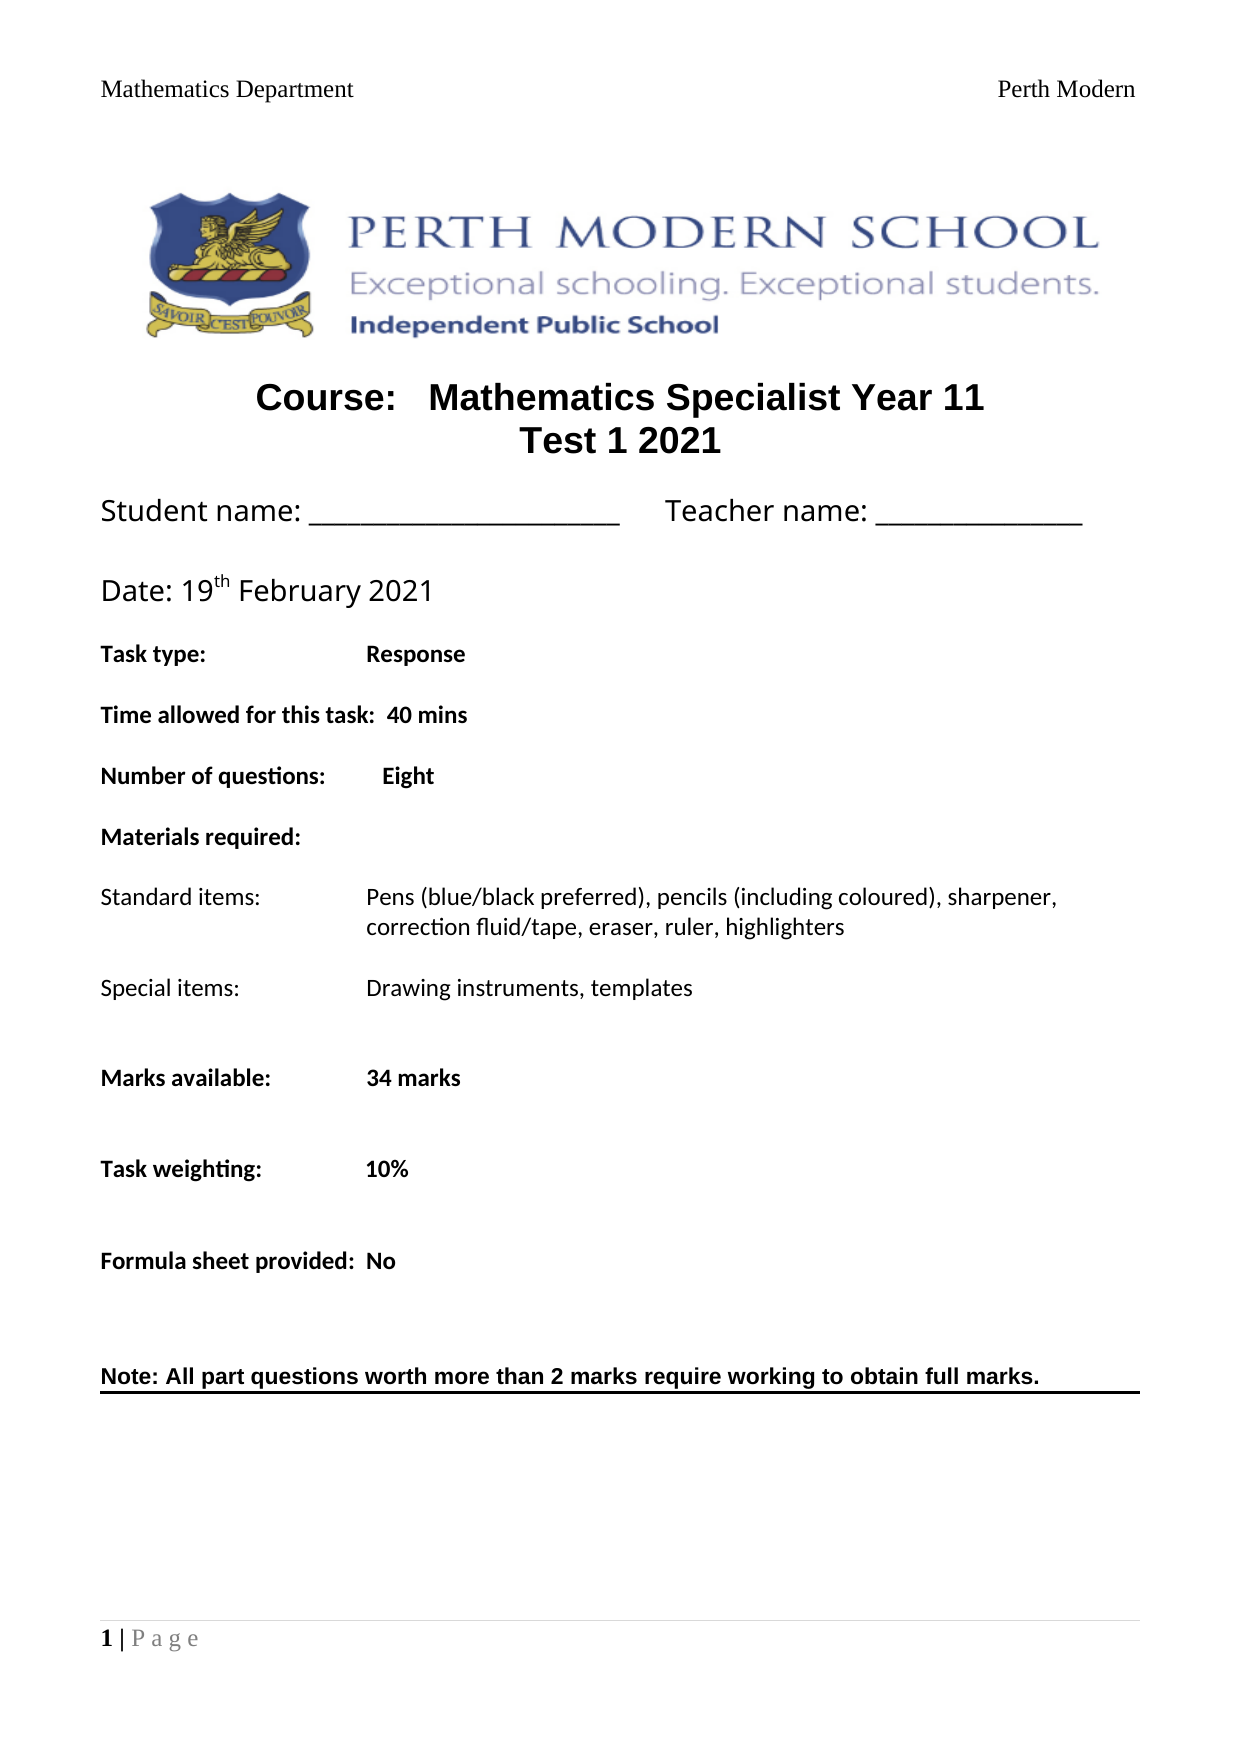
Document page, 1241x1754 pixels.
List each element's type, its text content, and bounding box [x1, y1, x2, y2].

text Student name: ________________________ Teacher name: ________________ [100, 490, 1140, 530]
text Standard items: Pens (blue/black preferred), pencils (including coloured), sharpener, correction fluid/tape, eraser, ruler, highlighters [100, 881, 1140, 942]
picture [111, 157, 1129, 376]
text Task type: Response [100, 638, 1197, 669]
text Special items: Drawing instruments, templates [100, 972, 1140, 1003]
text Test 1 2021 [100, 418, 1140, 462]
text Number of questions: Eight [100, 760, 1140, 791]
text Formula sheet provided: No [100, 1245, 1140, 1276]
text Date: 19th February 2021 [100, 570, 1140, 609]
text Materials required: [100, 821, 1140, 852]
text Time allowed for this task: 40 mins [100, 699, 1140, 730]
text Note: All part questions worth more than 2 marks require working to obtain full marks. [100, 1363, 1140, 1391]
text Marks available: 34 marks [100, 1062, 1140, 1092]
text Task weighting: 10% [100, 1153, 1140, 1184]
